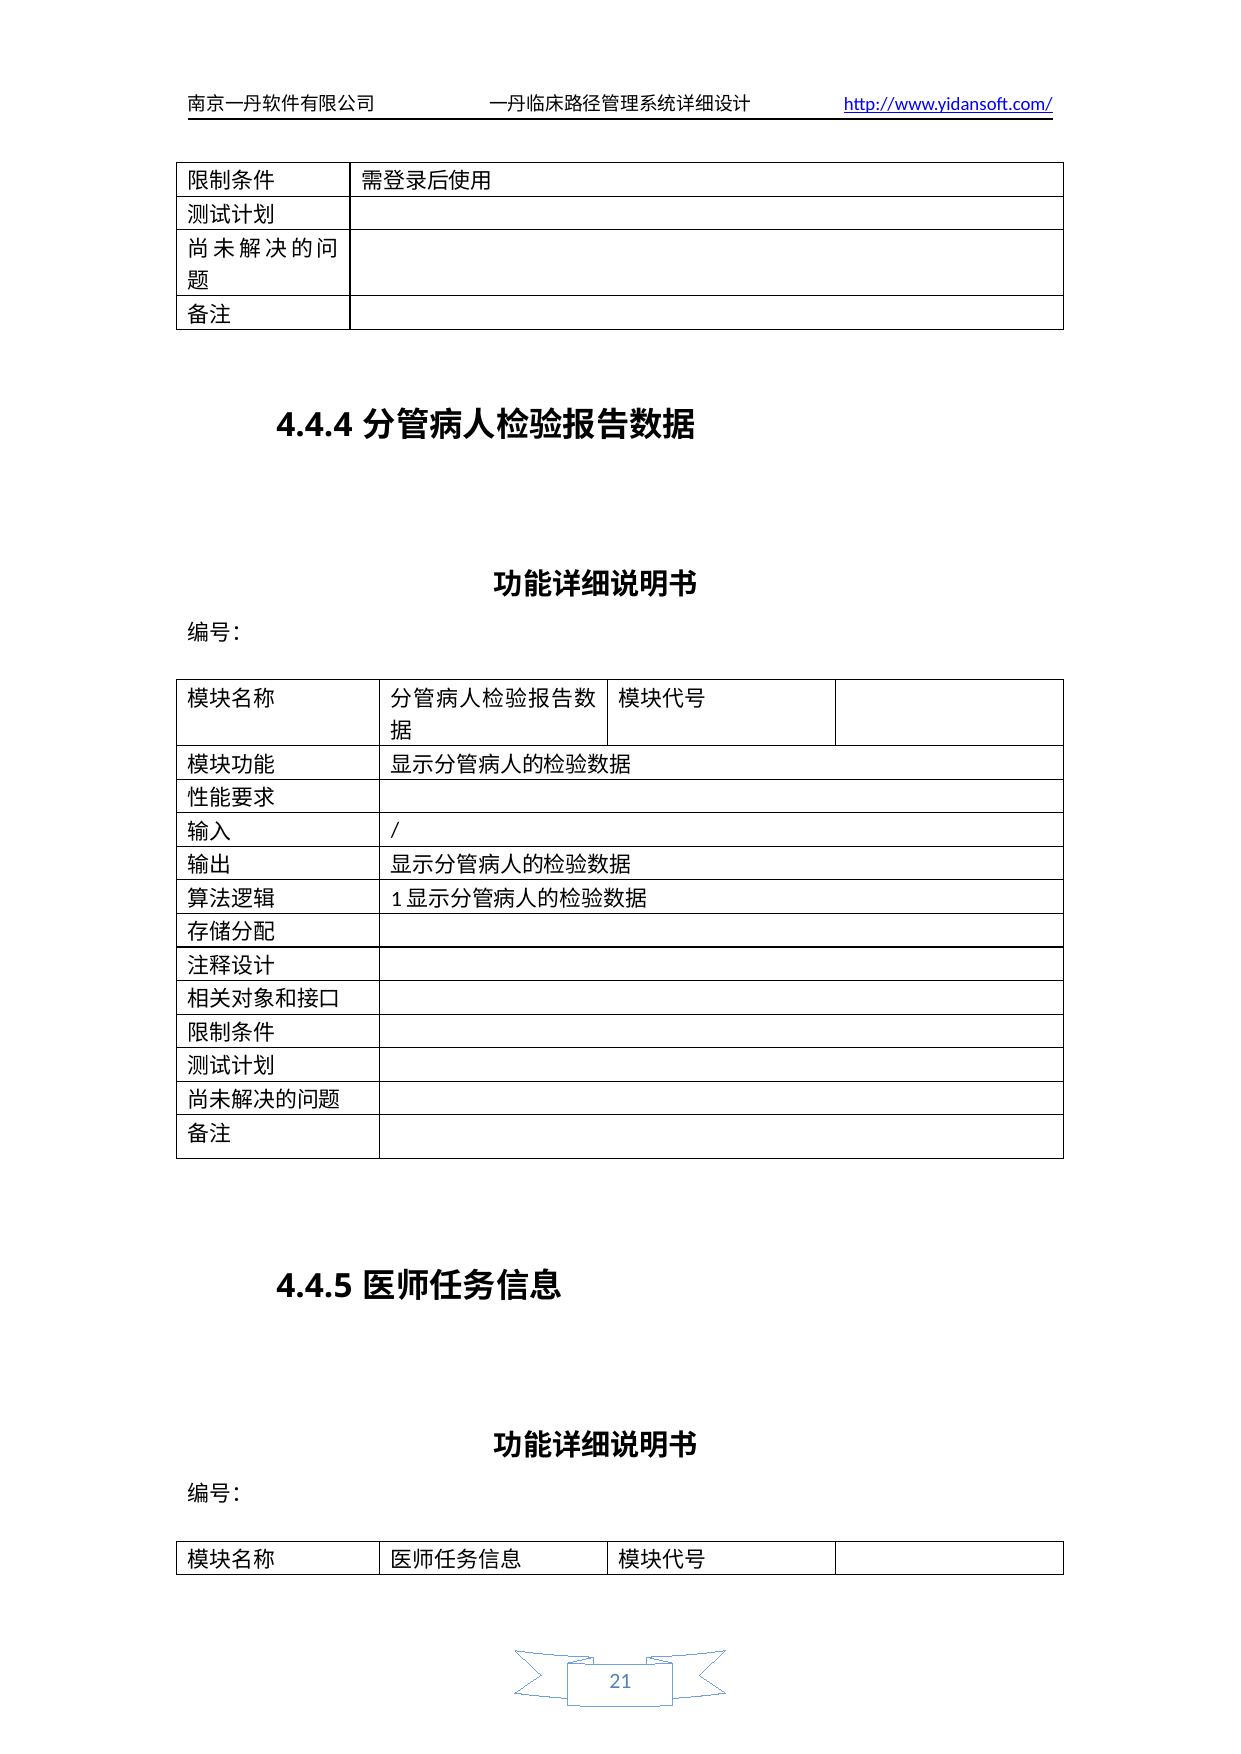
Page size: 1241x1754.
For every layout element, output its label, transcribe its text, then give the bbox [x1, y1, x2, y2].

table_cell [380, 1115, 1063, 1158]
table_cell 1显示分管病人的检验数据 [380, 880, 1063, 913]
table_cell 存储分配 [177, 914, 379, 946]
text 编号： [187, 1476, 1053, 1508]
table_cell [351, 230, 1063, 295]
table_cell [380, 981, 1063, 1013]
text 功能详细说明书 [450, 549, 1053, 614]
table_cell 限制条件 [177, 163, 349, 196]
subtitle 医师任务信息 [276, 1251, 1053, 1316]
table_cell 输出 [177, 847, 379, 879]
table_cell [380, 914, 1063, 946]
table_cell 注释设计 [177, 948, 379, 980]
table_cell 算法逻辑 [177, 880, 379, 913]
table_cell 备注 [177, 296, 349, 329]
table_cell [351, 197, 1063, 229]
table_cell 性能要求 [177, 780, 379, 812]
table_cell 尚未解决的问题 [177, 230, 349, 295]
table_header 模块名称 [177, 1542, 379, 1574]
table_cell 输入 [177, 813, 379, 846]
table_cell 显示分管病人的检验数据 [380, 847, 1063, 879]
table_cell 备注 [177, 1115, 379, 1158]
table_header 模块名称 [177, 680, 379, 745]
text 功能详细说明书 [450, 1411, 1053, 1476]
table_cell 相关对象和接口 [177, 981, 379, 1013]
table_cell 测试计划 [177, 197, 349, 229]
text 编号： [187, 614, 1053, 647]
table_cell 显示分管病人的检验数据 [380, 746, 1063, 779]
table_cell [380, 1082, 1063, 1114]
table_cell [380, 948, 1063, 980]
table_cell 需登录后使用 [351, 163, 1063, 196]
table_header 医师任务信息 [380, 1542, 607, 1574]
table_header [836, 680, 1063, 745]
table_header [836, 1542, 1063, 1574]
table_header 分管病人检验报告数据 [380, 680, 607, 745]
table_header 模块代号 [608, 1542, 835, 1574]
table_cell [351, 296, 1063, 329]
table_cell [380, 1015, 1063, 1047]
table_cell 模块功能 [177, 746, 379, 779]
table_cell / [380, 813, 1063, 846]
subtitle 分管病人检验报告数据 [276, 389, 1053, 454]
table_cell 限制条件 [177, 1015, 379, 1047]
table_cell 尚未解决的问题 [177, 1082, 379, 1114]
table_cell [380, 780, 1063, 812]
table_cell 测试计划 [177, 1048, 379, 1081]
table_header 模块代号 [608, 680, 835, 745]
table_cell [380, 1048, 1063, 1081]
